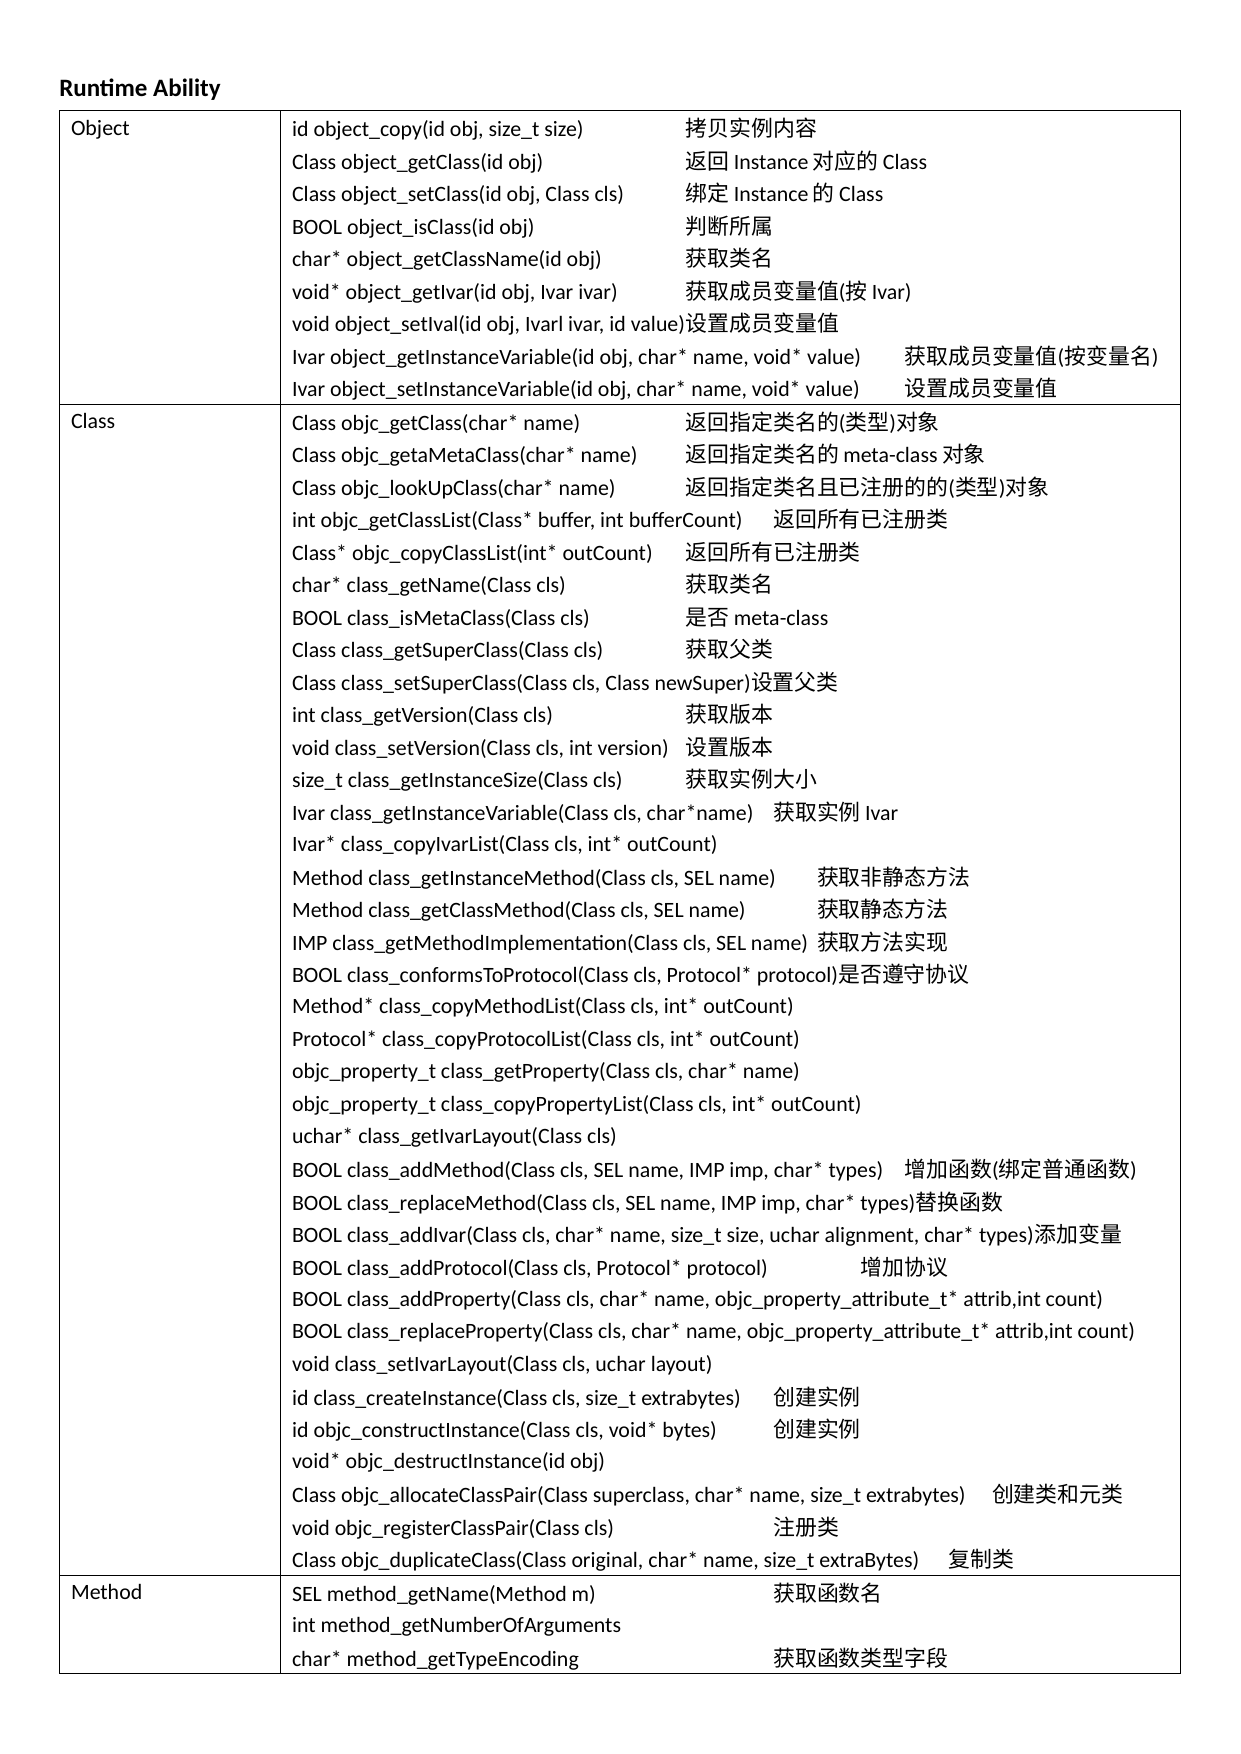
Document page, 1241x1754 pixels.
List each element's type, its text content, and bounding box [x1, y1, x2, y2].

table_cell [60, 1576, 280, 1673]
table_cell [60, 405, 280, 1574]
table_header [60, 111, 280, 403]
subtitle Runtime Ability [59, 71, 1181, 103]
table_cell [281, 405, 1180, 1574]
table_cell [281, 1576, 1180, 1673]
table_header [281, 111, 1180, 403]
